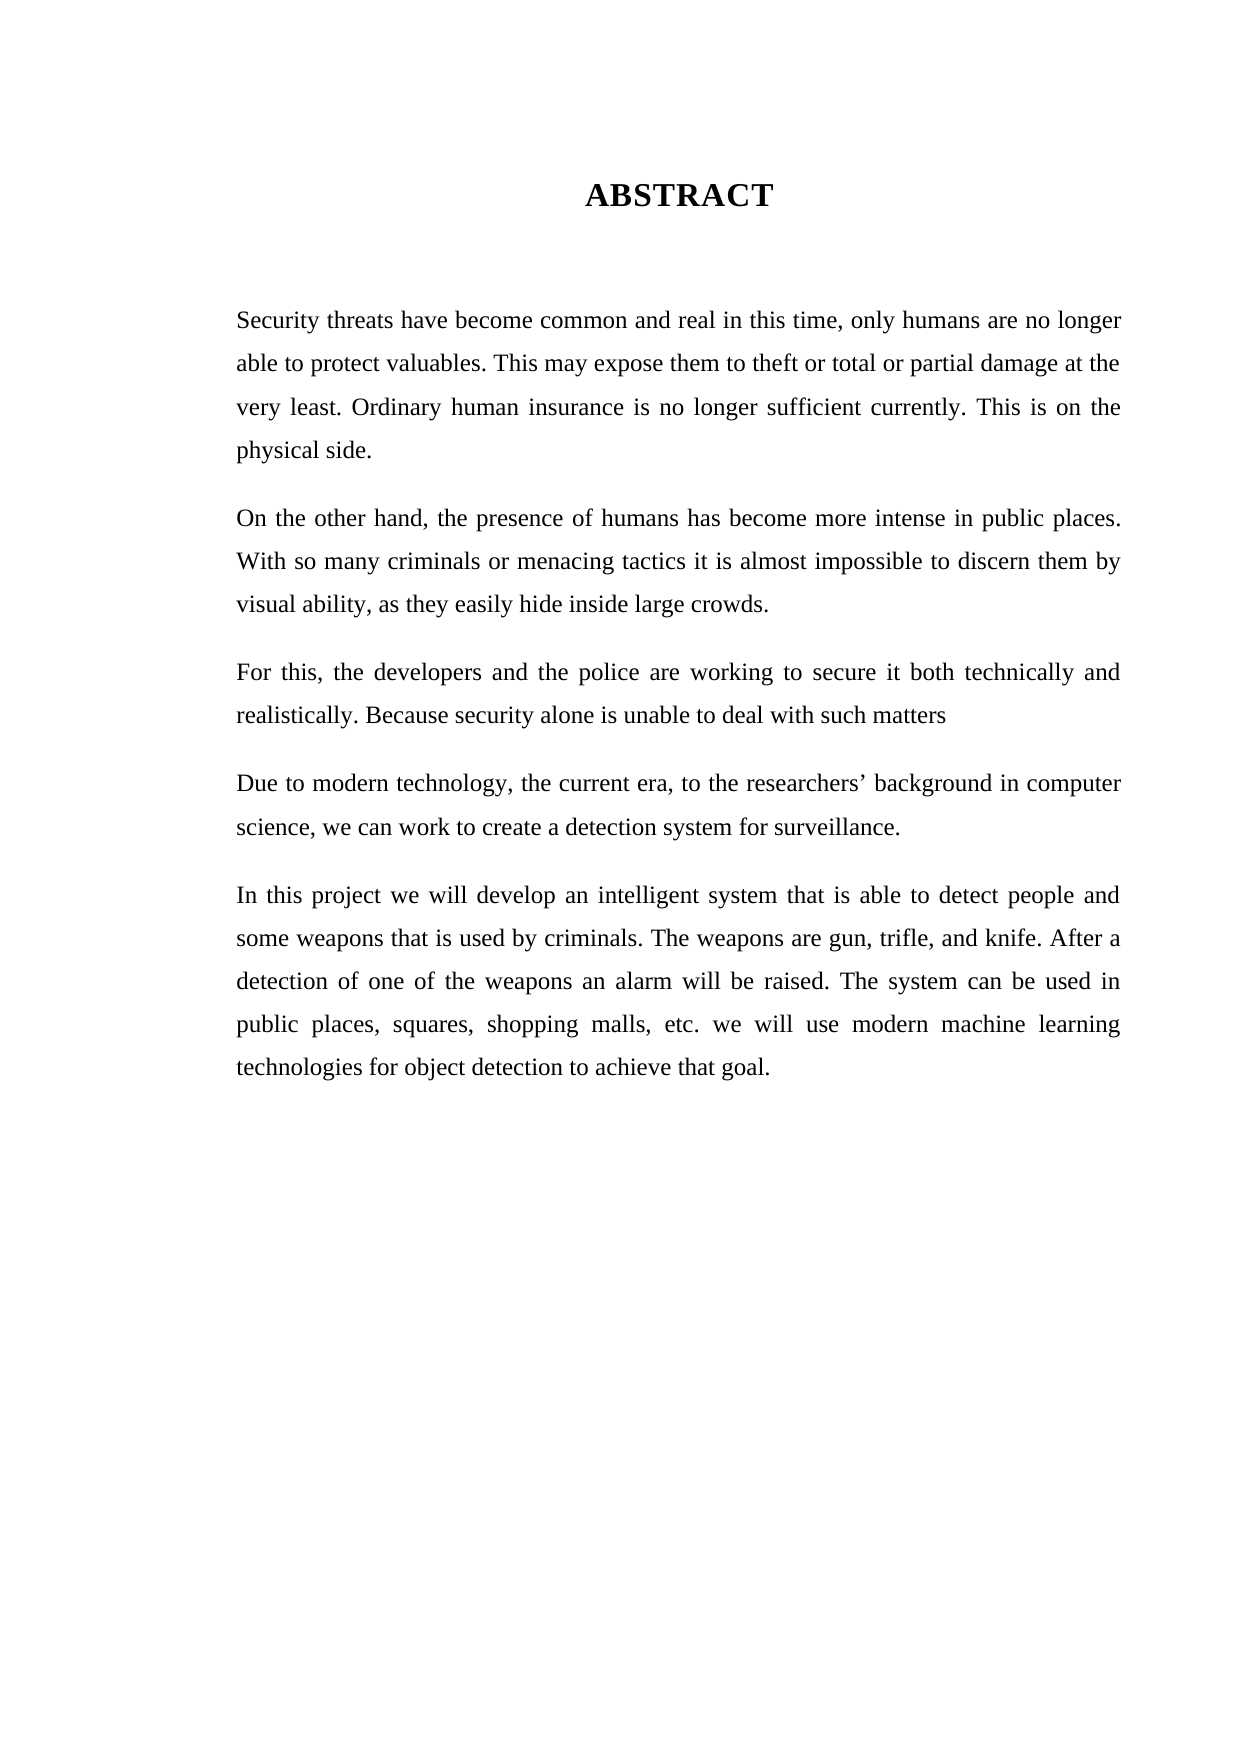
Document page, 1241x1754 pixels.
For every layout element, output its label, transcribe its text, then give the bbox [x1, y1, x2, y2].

text In this project we will develop an intelligent system that is able to detect people and some weapons that is used by criminals. The weapons are gun, trifle, and knife. After a detection of one of the weapons an alarm will be raised. The system can be used in public places, squares, shopping malls, etc. we will use modern machine learning technologies for object detection to achieve that goal. [236, 880, 1122, 1081]
text Abstract [236, 175, 1122, 213]
text For this, the developers and the police are working to secure it both technically and realistically. Because security alone is unable to deal with such matters [236, 657, 1122, 729]
text Security threats have become common and real in this time, only humans are no longer able to protect valuables. This may expose them to theft or total or partial damage at the very least. Ordinary human insurance is no longer sufficient currently. This is on the physical side. [236, 305, 1122, 463]
text Due to modern technology, the current era, to the researchers’ background in computer science, we can work to create a detection system for surveillance. [236, 768, 1122, 840]
text On the other hand, the presence of humans has become more intense in public places. With so many criminals or menacing tactics it is almost impossible to discern them by visual ability, as they easily hide inside large crowds. [236, 503, 1122, 618]
